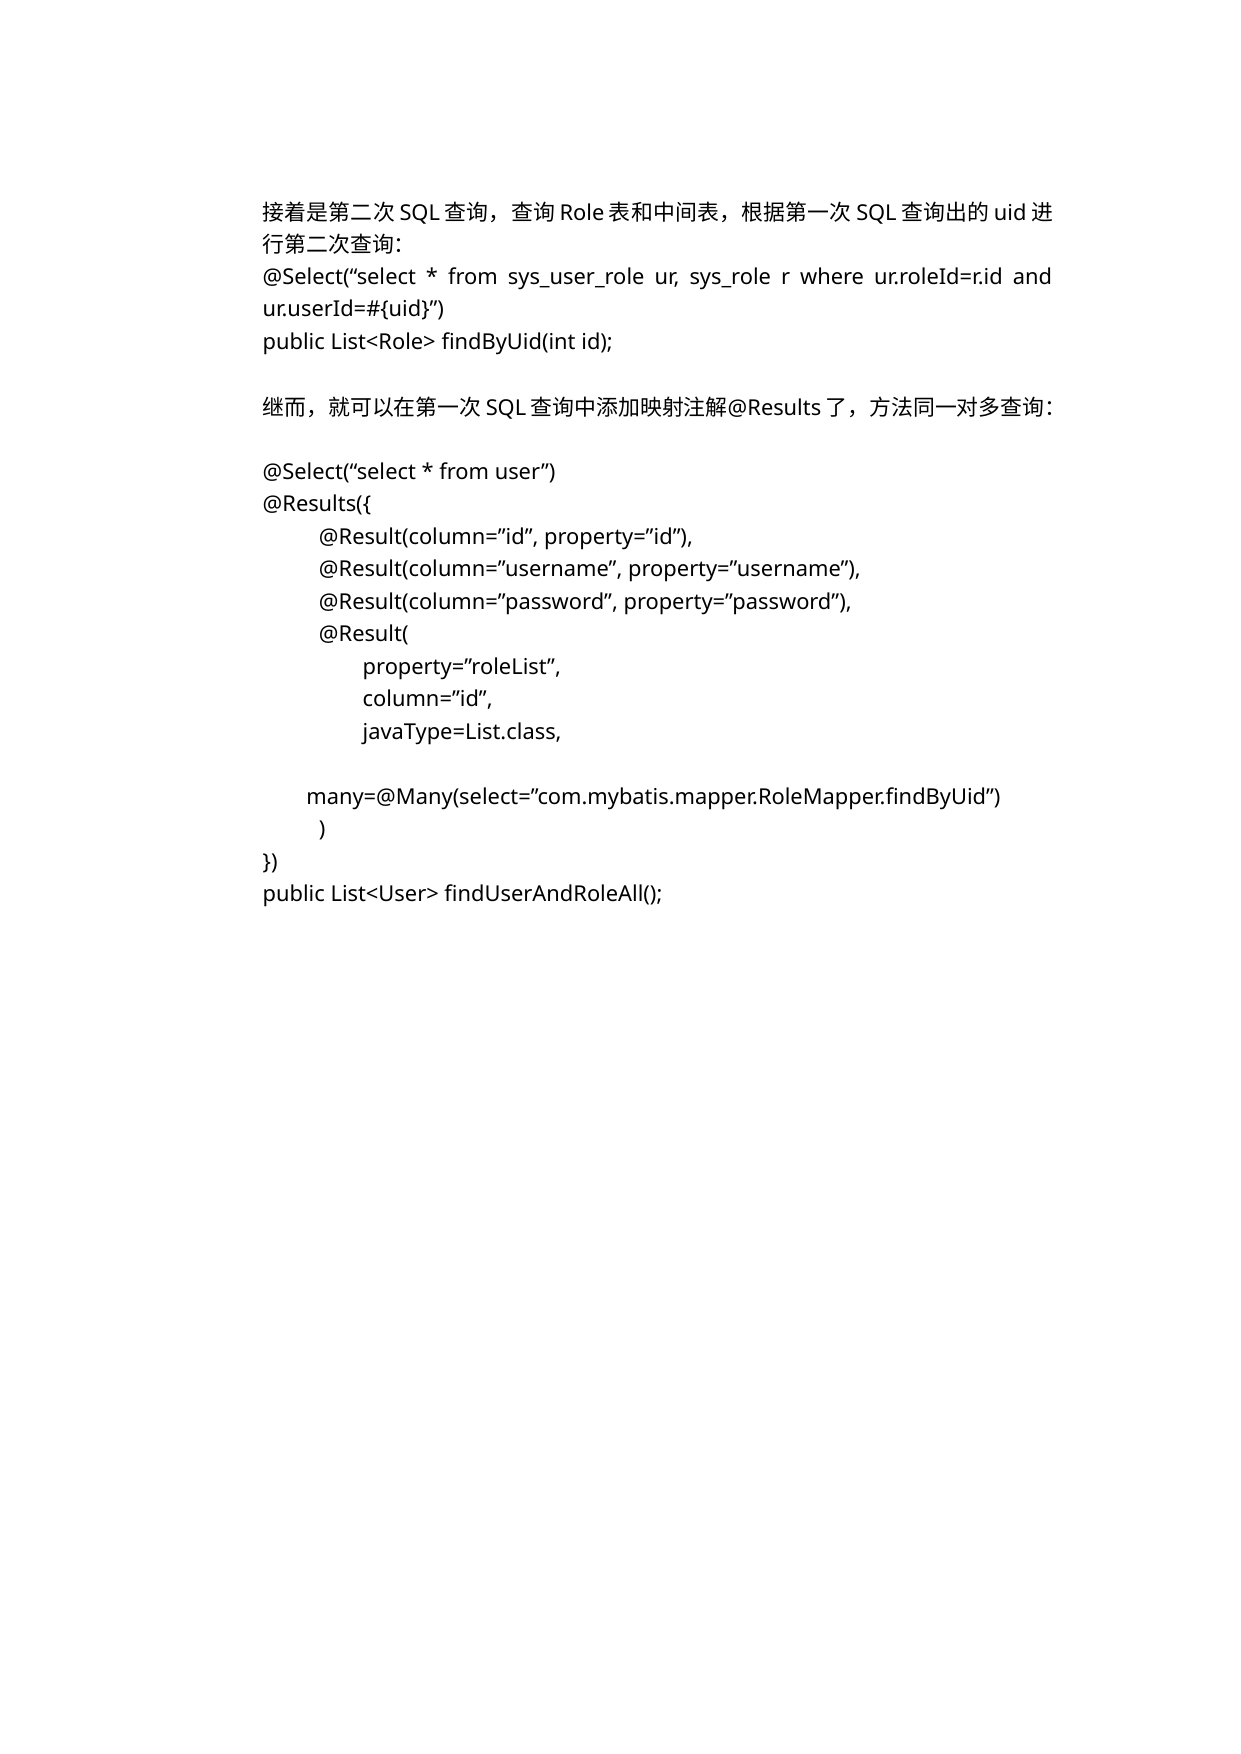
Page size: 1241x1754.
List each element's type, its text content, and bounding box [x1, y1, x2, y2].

list @Select(“select * from user”) [262, 454, 1053, 487]
list @Result(column=”password”, property=”password”), [262, 584, 1053, 617]
list }) [262, 844, 1053, 877]
list @Result( [262, 617, 1053, 649]
list @Select(“select * from sys_user_role ur, sys_role r where ur.roleId=r.id and ur.userId=#{uid}”) [262, 259, 1053, 324]
list @Result(column=”username”, property=”username”), [262, 552, 1053, 584]
list column=”id”, [306, 682, 1053, 714]
list ) [306, 812, 1053, 844]
list @Result(column=”id”, property=”id”), [262, 519, 1053, 552]
list many=@Many(select=”com.mybatis.mapper.RoleMapper.findByUid”) [306, 747, 1053, 812]
list 接着是第二次SQL查询，查询Role表和中间表，根据第一次SQL查询出的uid进行第二次查询： [262, 194, 1053, 259]
list javaType=List.class, [306, 714, 1053, 747]
list 继而，就可以在第一次SQL查询中添加映射注解@Results了，方法同一对多查询： [262, 389, 1053, 422]
list property=”roleList”, [306, 649, 1053, 682]
list public List<User> findUserAndRoleAll(); [262, 877, 1053, 909]
list public List<Role> findByUid(int id); [262, 324, 1053, 357]
list @Results({ [262, 487, 1053, 519]
